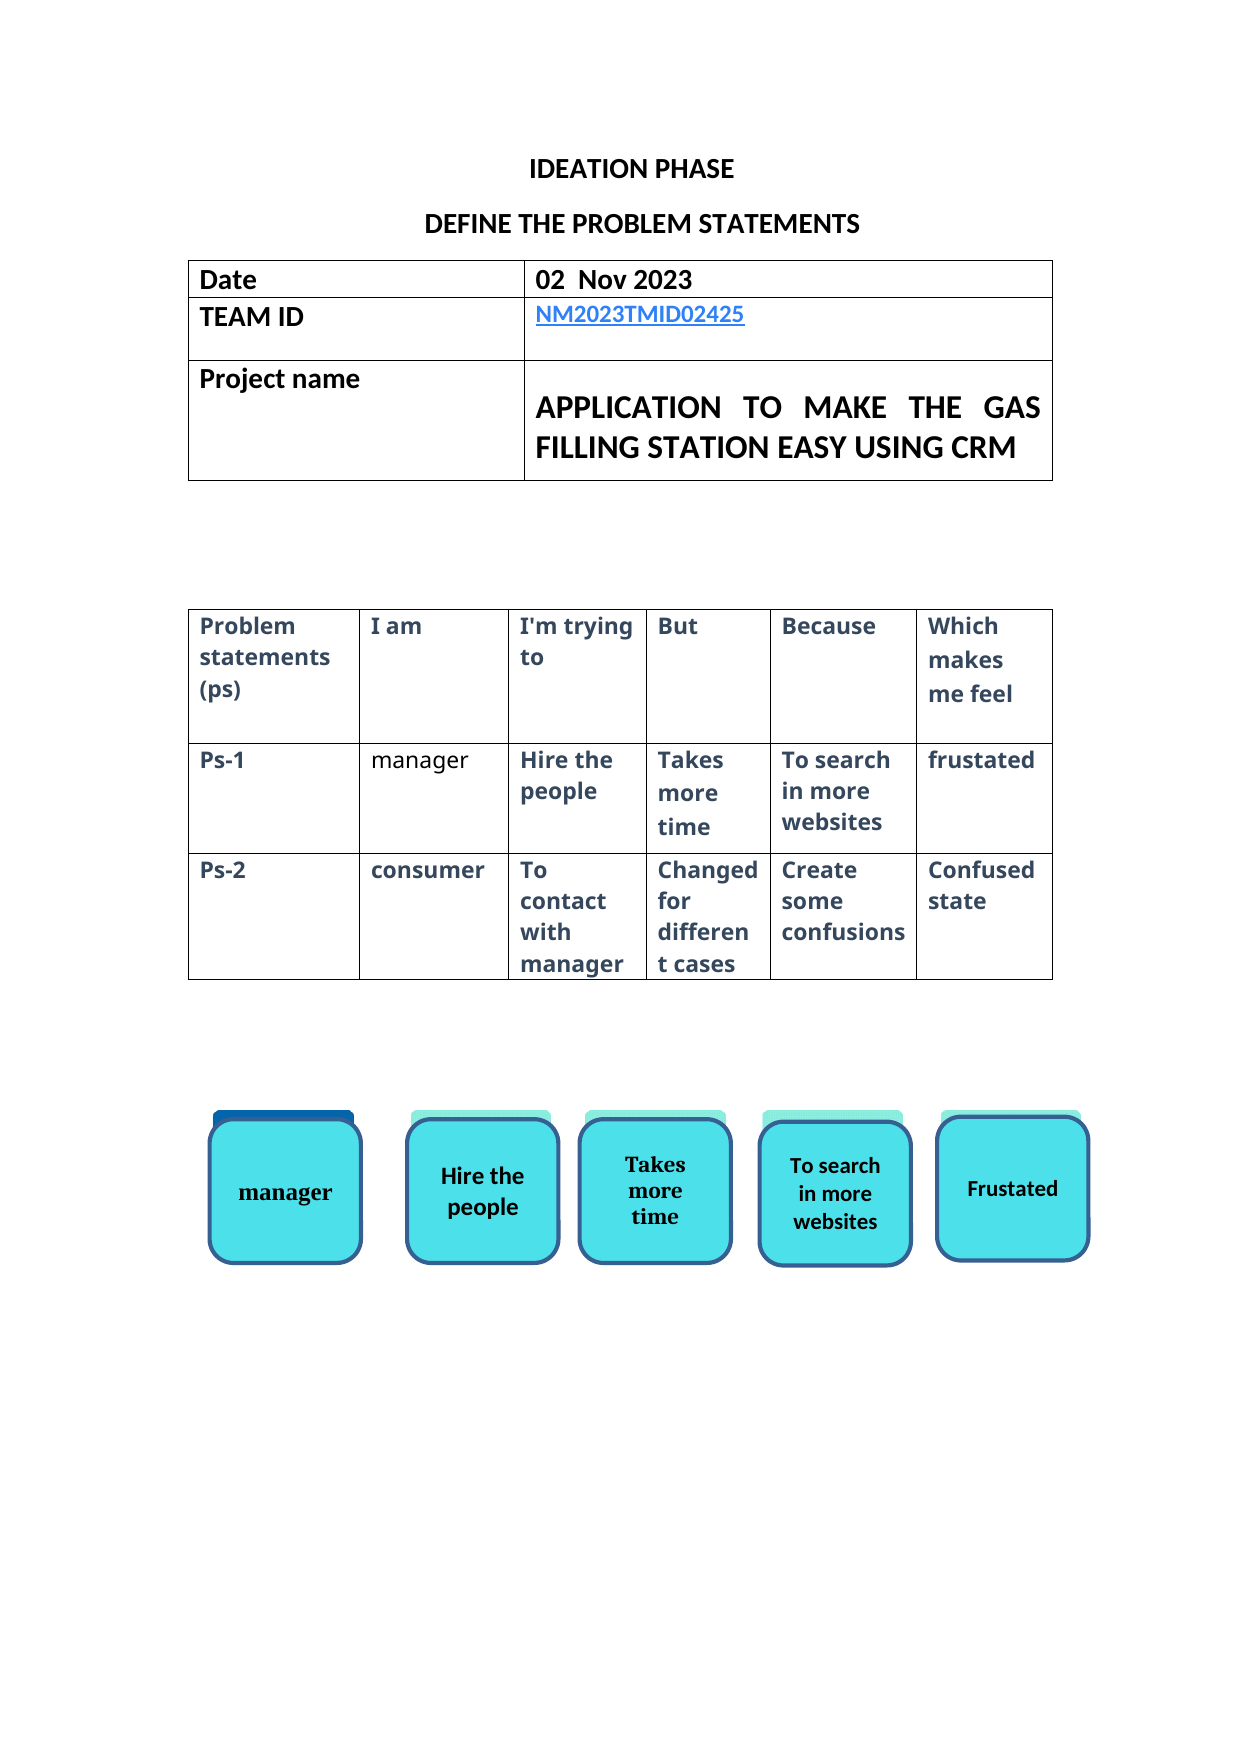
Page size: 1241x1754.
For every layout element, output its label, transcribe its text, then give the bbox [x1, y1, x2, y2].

table_cell NM2023TMID02425 [525, 298, 1052, 359]
table_cell frustated [917, 744, 1052, 853]
table_cell Takes more time [647, 744, 770, 853]
table_cell Changed for different cases [647, 854, 770, 979]
text DEFINE THE PROBLEM STATEMENTS [187, 205, 1053, 241]
table_header Which makes me feel [917, 610, 1052, 743]
table_cell Hire the people [509, 744, 646, 853]
table_cell Ps-1 [189, 744, 359, 853]
table_cell consumer [360, 854, 508, 979]
table_header I am [360, 610, 508, 743]
picture [187, 1076, 1099, 1280]
table_cell TEAM ID [189, 298, 524, 359]
table_cell Confused state [917, 854, 1052, 979]
table_header 02 Nov 2023 [525, 261, 1052, 297]
table_cell APPLICATION TO MAKE THE GAS FILLING STATION EASY USING CRM [525, 361, 1052, 479]
table_header But [647, 610, 770, 743]
table_header Because [771, 610, 916, 743]
text IDEATION PHASE [187, 150, 1053, 186]
table_cell Create some confusions [771, 854, 916, 979]
table_header Problem statements (ps) [189, 610, 359, 743]
table_header Date [189, 261, 524, 297]
table_cell To contact with manager [509, 854, 646, 979]
table_cell Project name [189, 361, 524, 479]
table_cell To search in more websites [771, 744, 916, 853]
table_cell manager [360, 744, 508, 853]
table_cell Ps-2 [189, 854, 359, 979]
table_header I'm trying to [509, 610, 646, 743]
